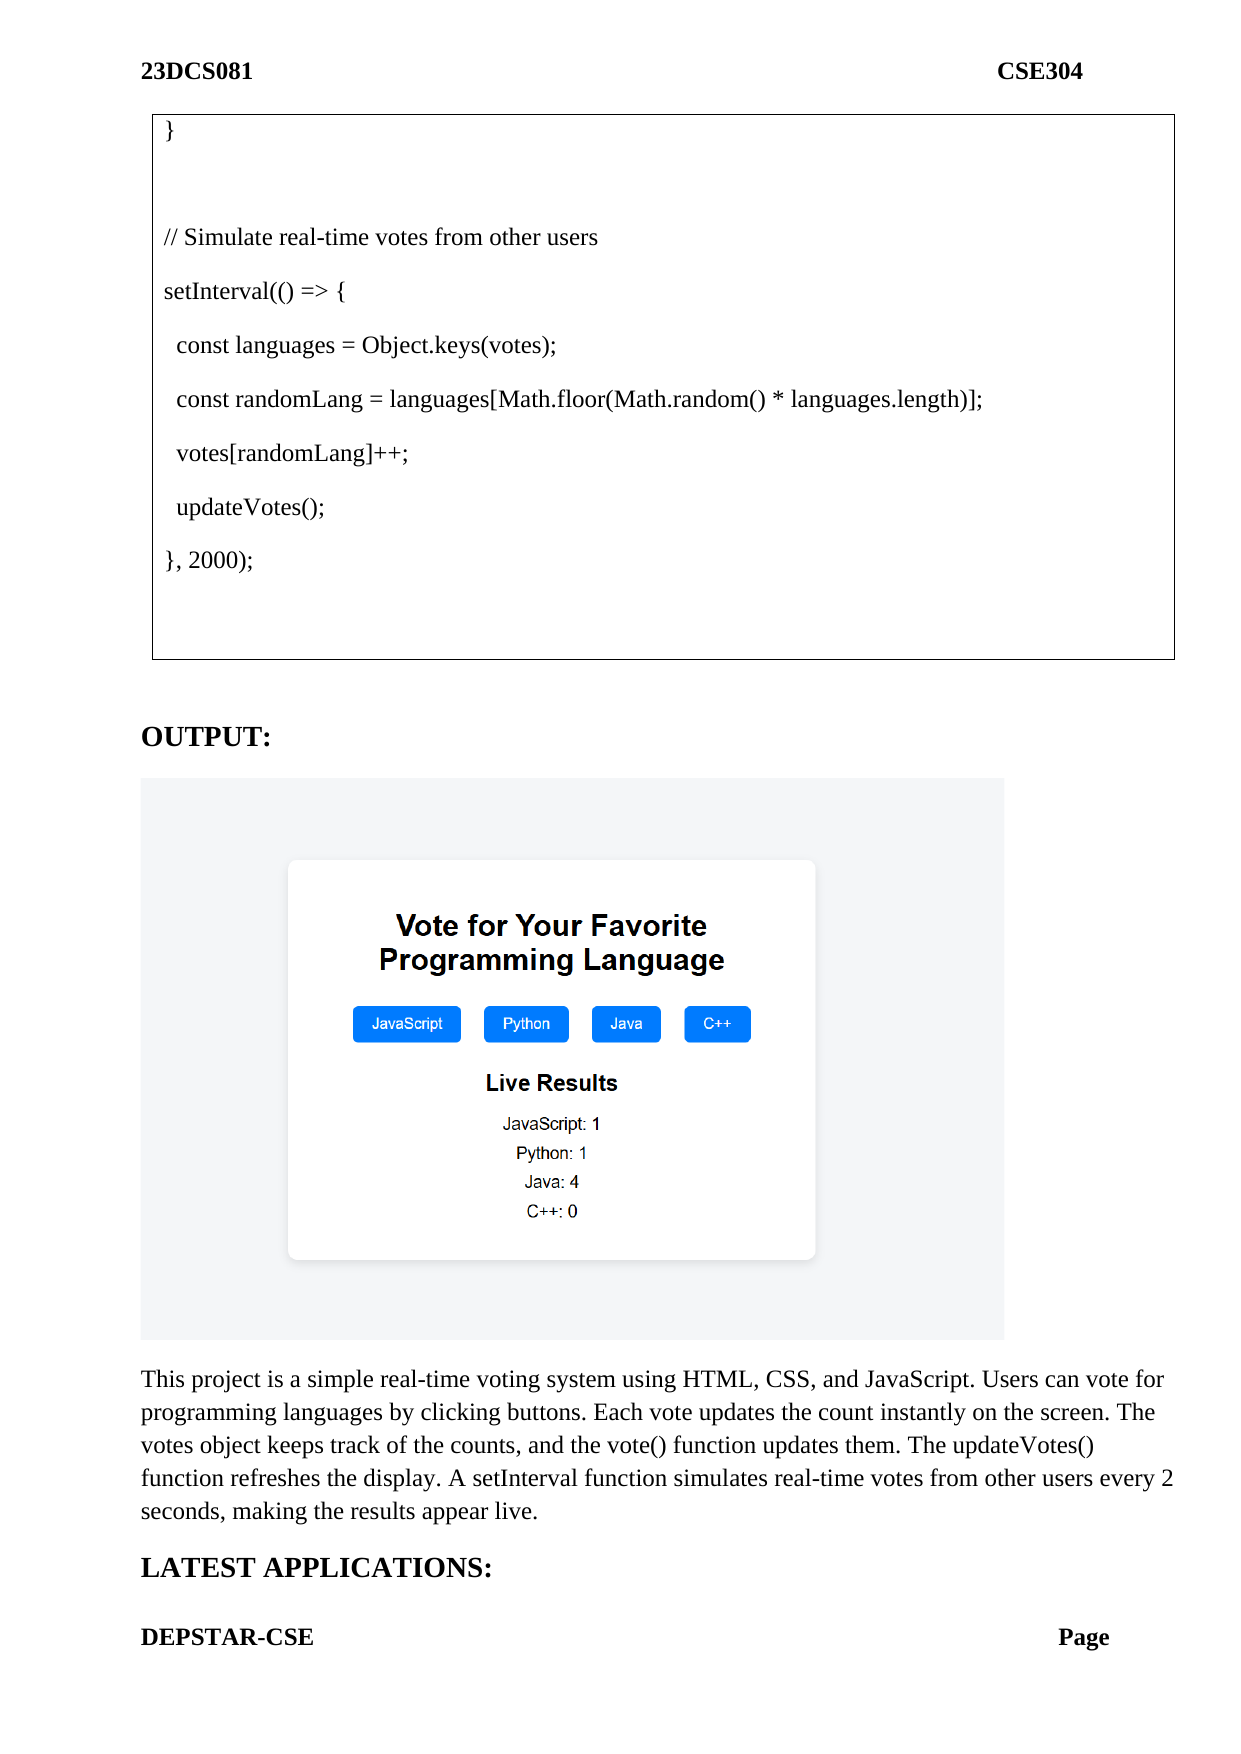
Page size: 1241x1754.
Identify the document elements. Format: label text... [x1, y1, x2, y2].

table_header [153, 115, 1174, 659]
picture [140, 778, 1005, 1340]
text This project is a simple real-time voting system using HTML, CSS, and JavaScript. Users can vote for programming languages by clicking buttons. Each vote updates the count instantly on the screen. The votes object keeps track of the counts, and the vote() function updates them. The updateVotes() function refreshes the display. A setInterval function simulates real-time votes from other users every 2 seconds, making the results appear live. [141, 1364, 1181, 1525]
text OUTPUT: [141, 719, 1181, 753]
text LATEST APPLICATIONS: [141, 1550, 1181, 1584]
